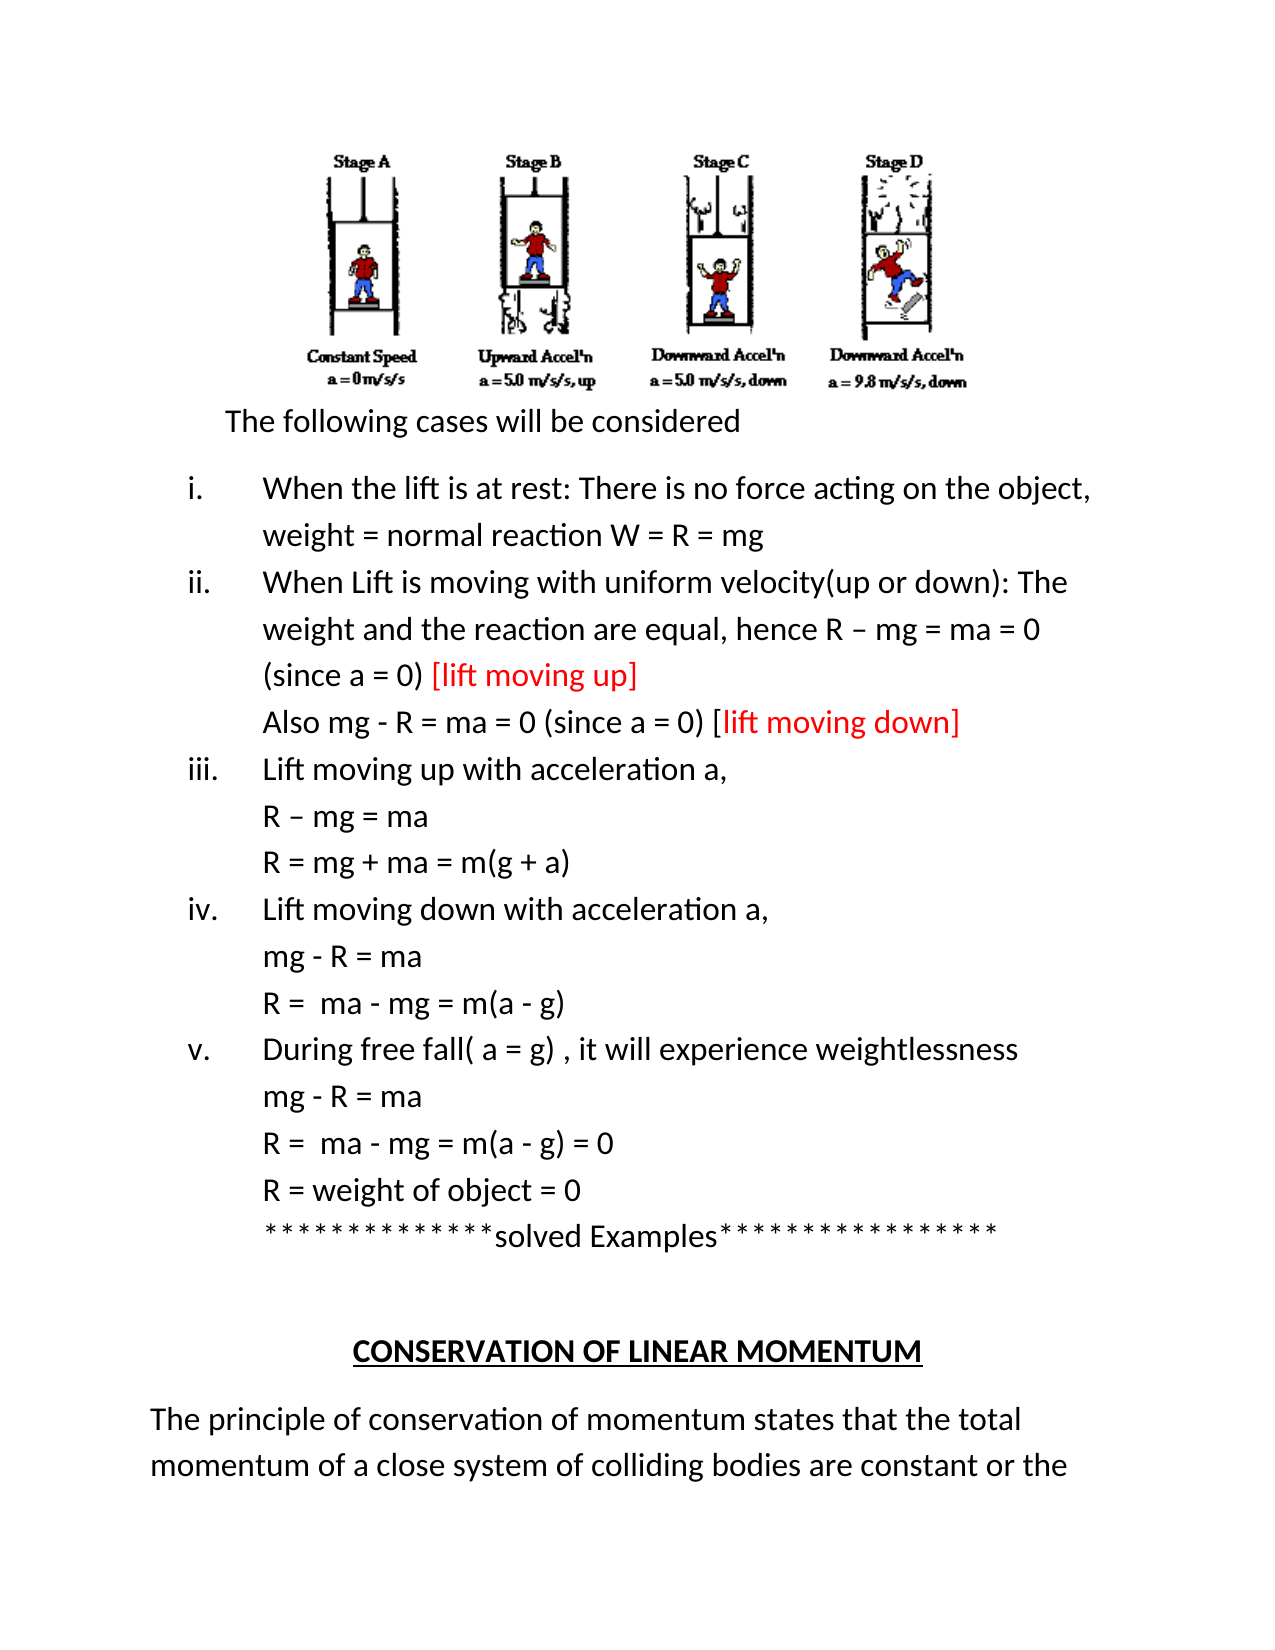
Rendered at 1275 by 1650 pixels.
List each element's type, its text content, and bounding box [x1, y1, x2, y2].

list R – mg = ma [262, 794, 1125, 835]
list R = mg + ma = m(g + a) [262, 841, 1125, 882]
list Also mg - R = ma = 0 (since a = 0) [lift moving down] [262, 701, 1125, 742]
list **************solved Examples***************** [262, 1216, 1125, 1256]
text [150, 1397, 1125, 1485]
list R = ma - mg = m(a - g) [262, 982, 1125, 1022]
list Lift moving up with acceleration a, [187, 748, 1125, 788]
text CONSERVATION OF LINEAR MOMENTUM [150, 1330, 1125, 1371]
list mg - R = ma [262, 1075, 1125, 1116]
list R = weight of object = 0 [262, 1169, 1125, 1209]
list When Lift is moving with uniform velocity(up or down): The weight and the reaction are equal, hence R – mg = ma = 0 (since a = 0) [lift moving up] [187, 561, 1125, 695]
list During free fall( a = g) , it will experience weightlessness [187, 1028, 1125, 1069]
list When the lift is at rest: There is no force acting on the object, weight = normal reaction W = R = mg [187, 467, 1125, 555]
list Lift moving down with acceleration a, [187, 888, 1125, 929]
picture [300, 150, 976, 394]
list mg - R = ma [262, 935, 1125, 976]
list R = ma - mg = m(a - g) = 0 [262, 1122, 1125, 1163]
